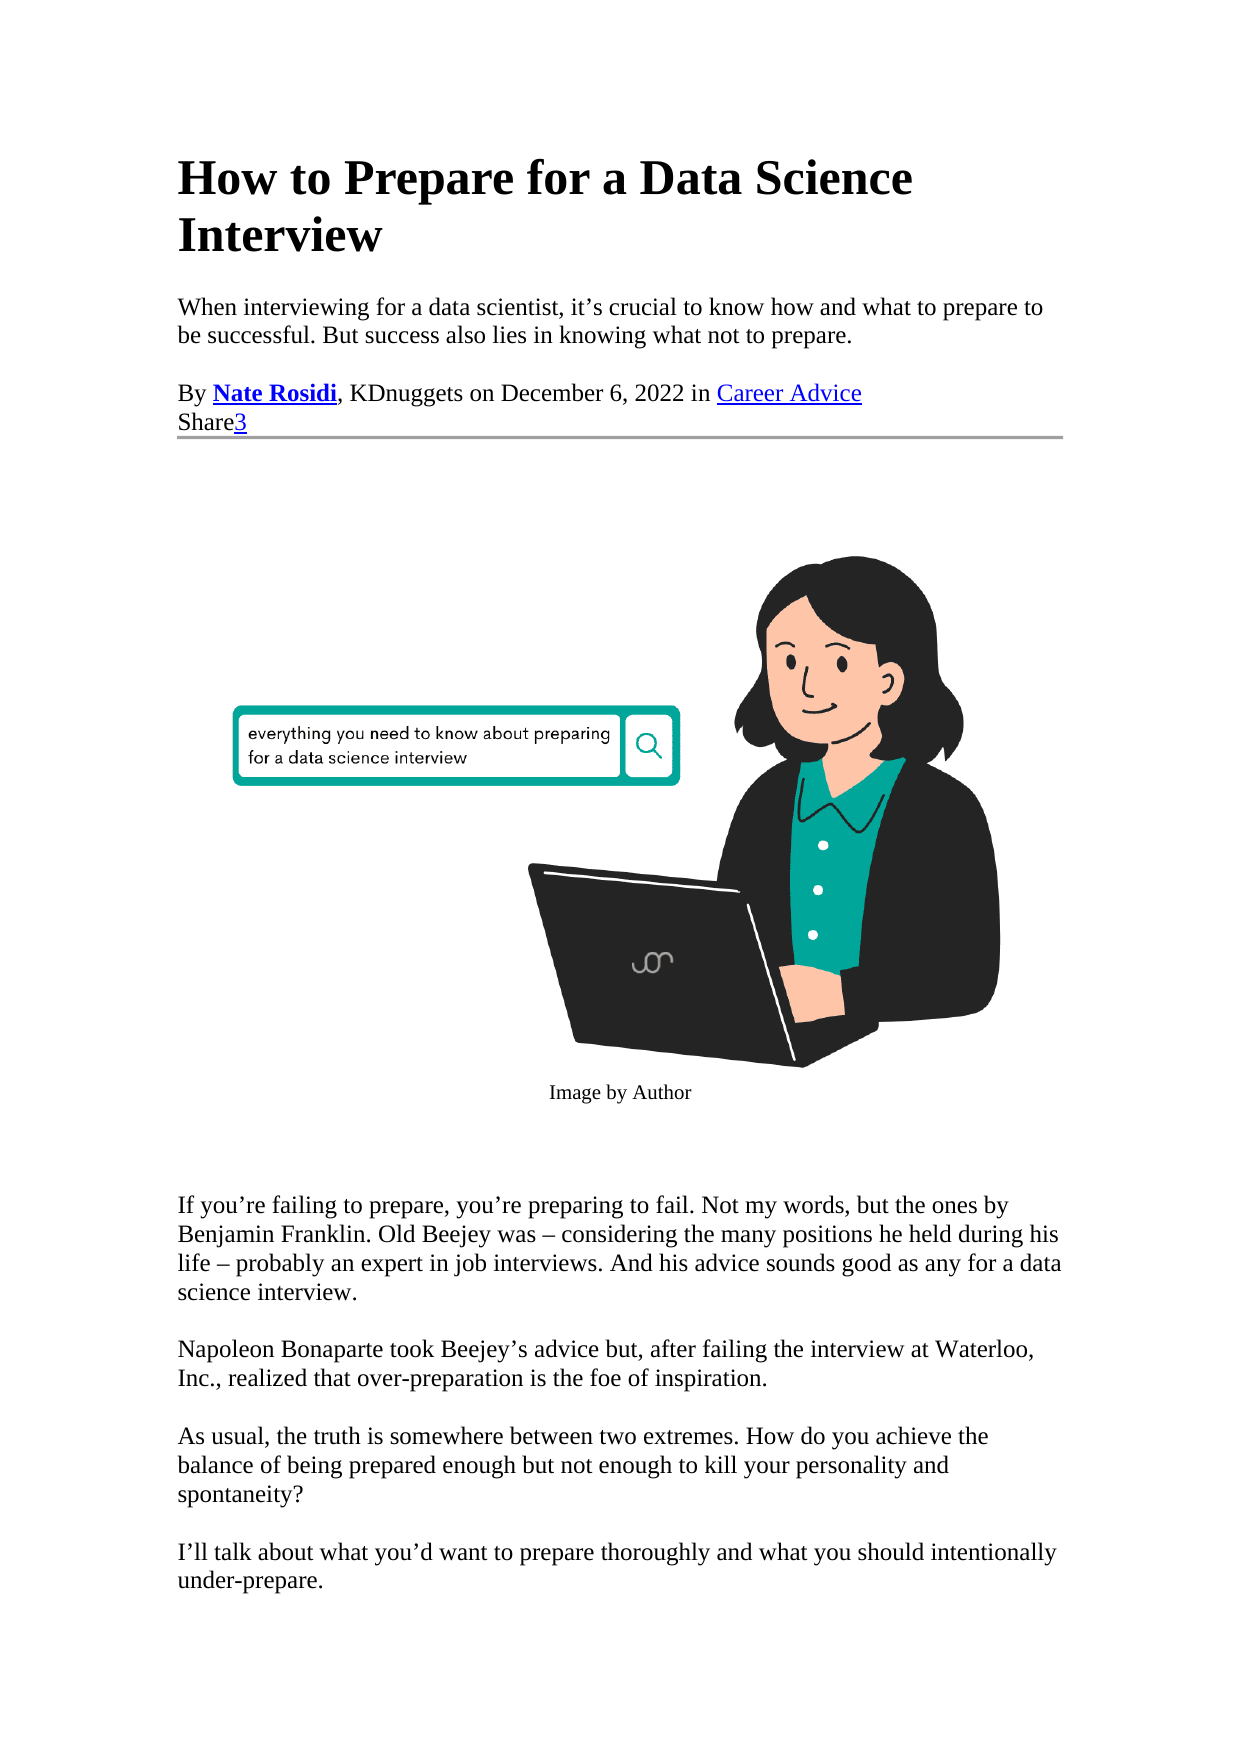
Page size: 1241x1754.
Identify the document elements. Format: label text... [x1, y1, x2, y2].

text As usual, the truth is somewhere between two extremes. How do you achieve the balance of being prepared enough but not enough to kill your personality and spontaneity? [177, 1421, 1063, 1507]
text If you’re failing to prepare, you’re preparing to fail. Not my words, but the ones by Benjamin Franklin. Old Beejey was – considering the many positions he held during his life – probably an expert in job interviews. And his advice sounds good as any for a data science interview. [177, 1190, 1063, 1305]
text By Nate Rosidi, KDnuggets on December 6, 2022 in Career Advice [177, 378, 1063, 407]
text Napoleon Bonaparte took Beejey’s advice but, after failing the interview at Waterloo, Inc., realized that over-preparation is the foe of inspiration. [177, 1334, 1063, 1392]
text Share3 [177, 407, 1063, 435]
text When interviewing for a data scientist, it’s crucial to know how and what to prepare to be successful. But success also lies in knowing what not to prepare. [177, 292, 1063, 349]
text How to Prepare for a Data Science Interview [177, 148, 1063, 263]
text I’ll talk about what you’d want to prepare thoroughly and what you should intentionally under-prepare. [177, 1537, 1063, 1594]
picture [179, 492, 1061, 1080]
